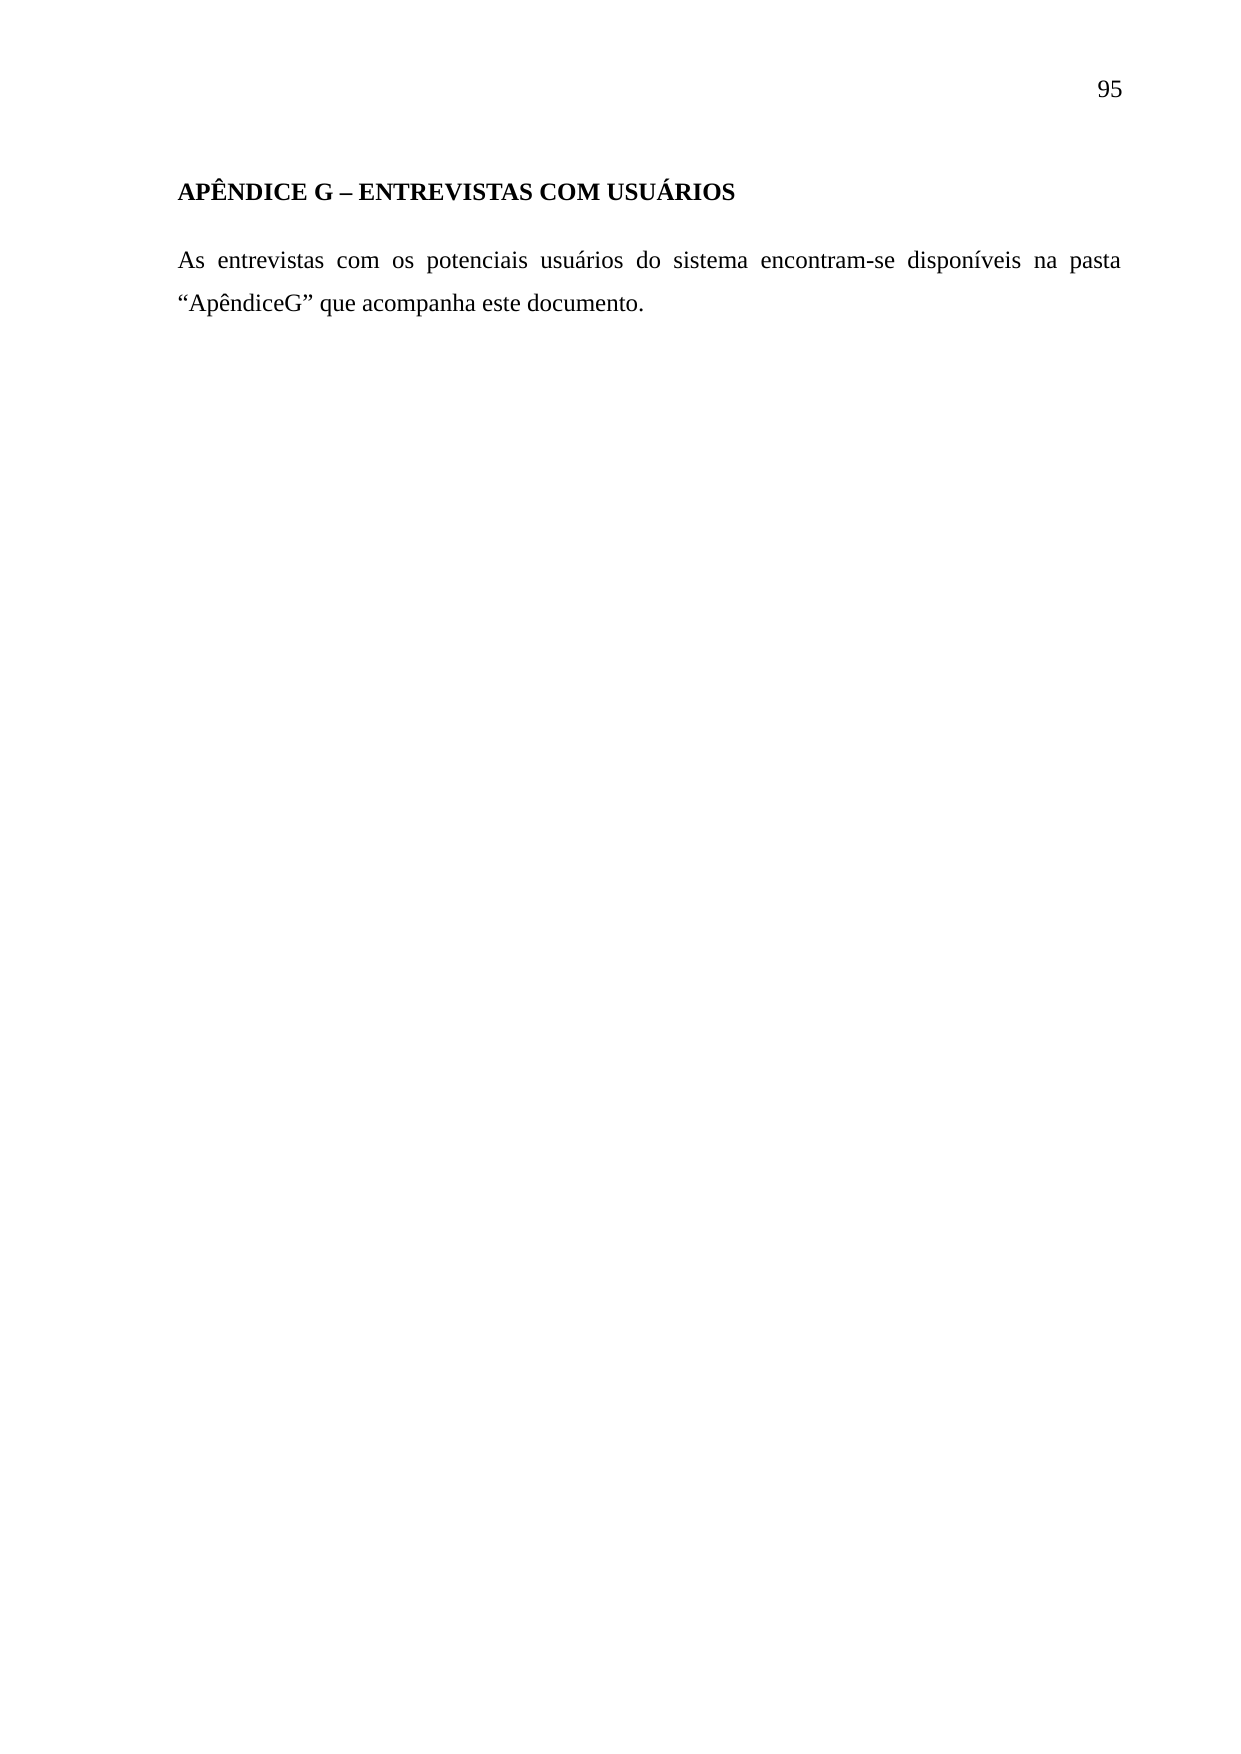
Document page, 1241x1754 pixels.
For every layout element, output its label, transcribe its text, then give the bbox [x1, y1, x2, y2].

subtitle APÊNDICE G – ENTREVISTAS COM USUÁRIOS [177, 177, 1122, 206]
text As entrevistas com os potenciais usuários do sistema encontram-se disponíveis na pasta “ApêndiceG” que acompanha este documento. [177, 245, 1122, 317]
